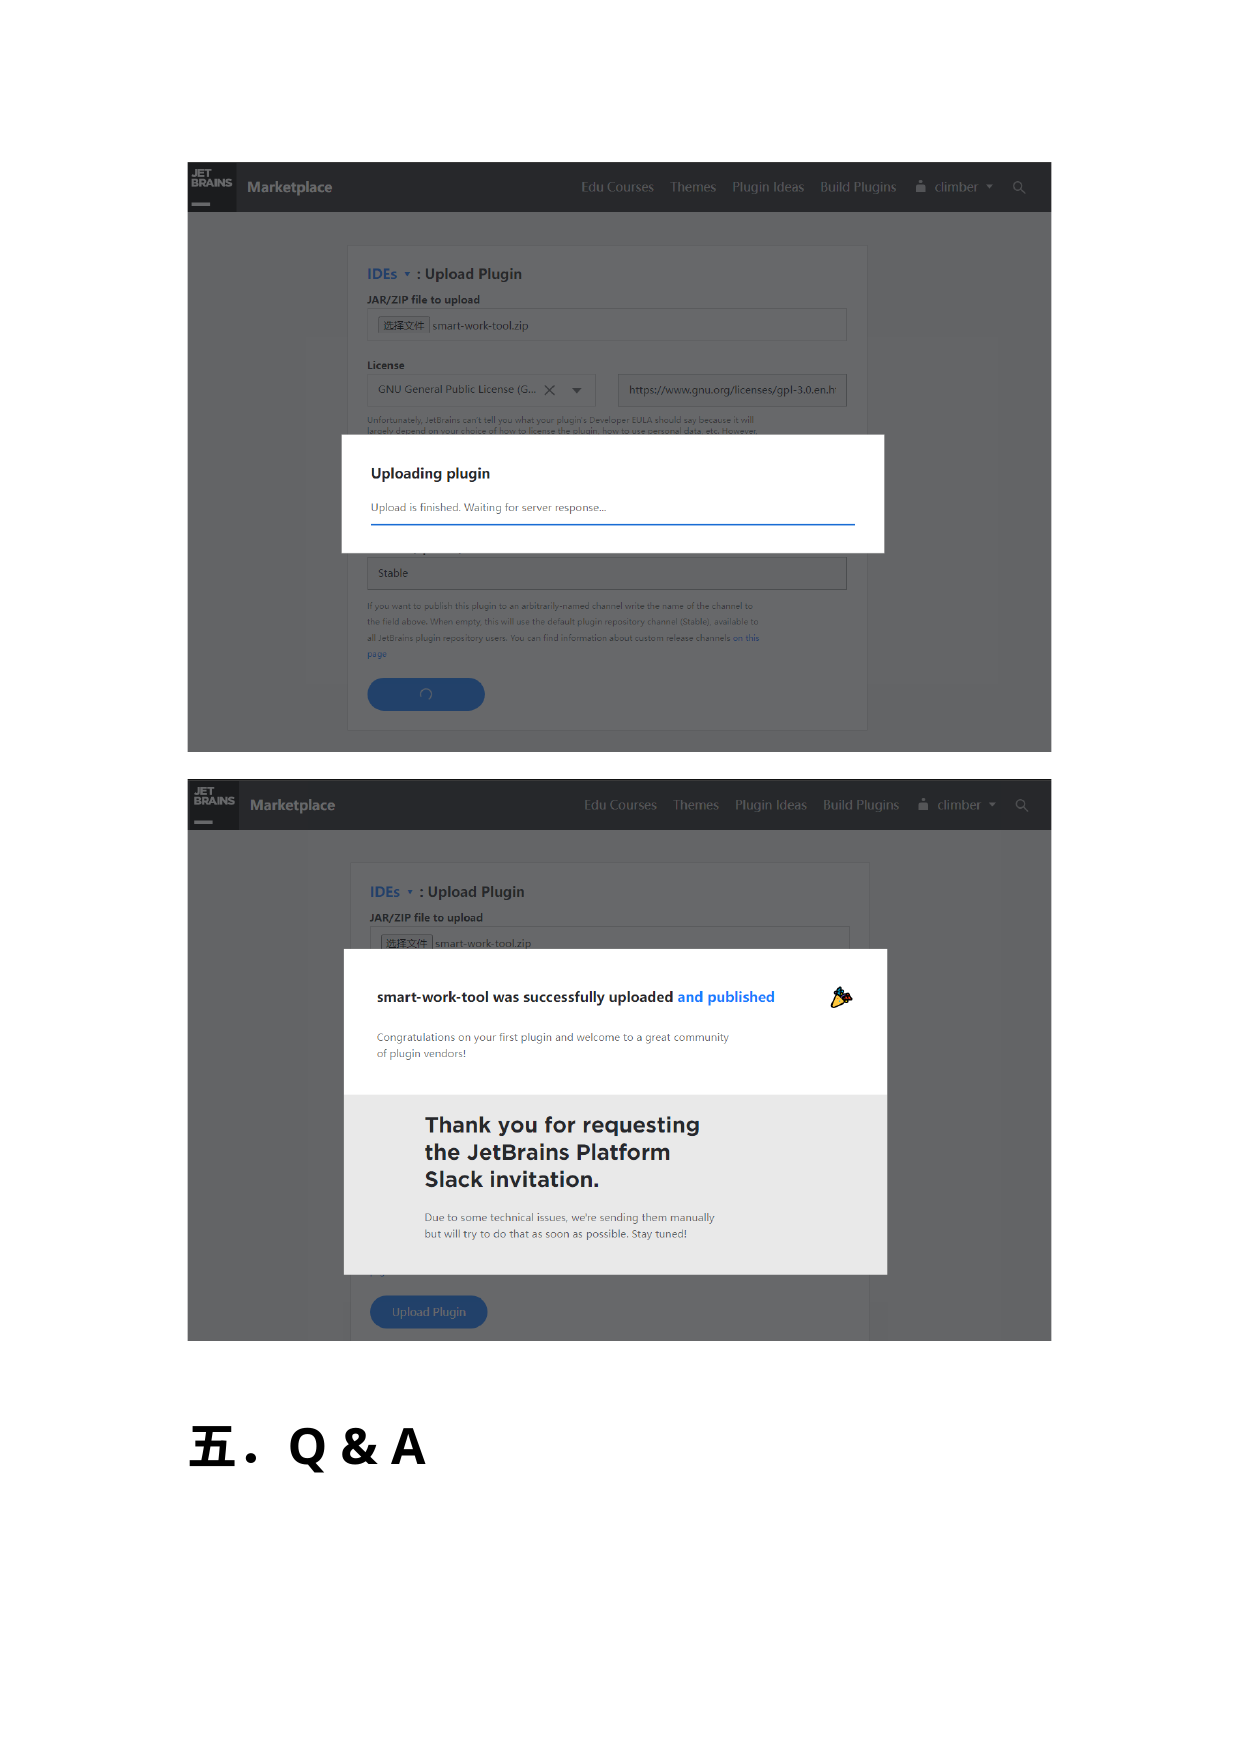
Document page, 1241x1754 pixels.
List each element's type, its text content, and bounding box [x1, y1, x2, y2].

subtitle Q & A [187, 1394, 1053, 1491]
picture [187, 779, 1052, 1341]
picture [187, 162, 1052, 752]
